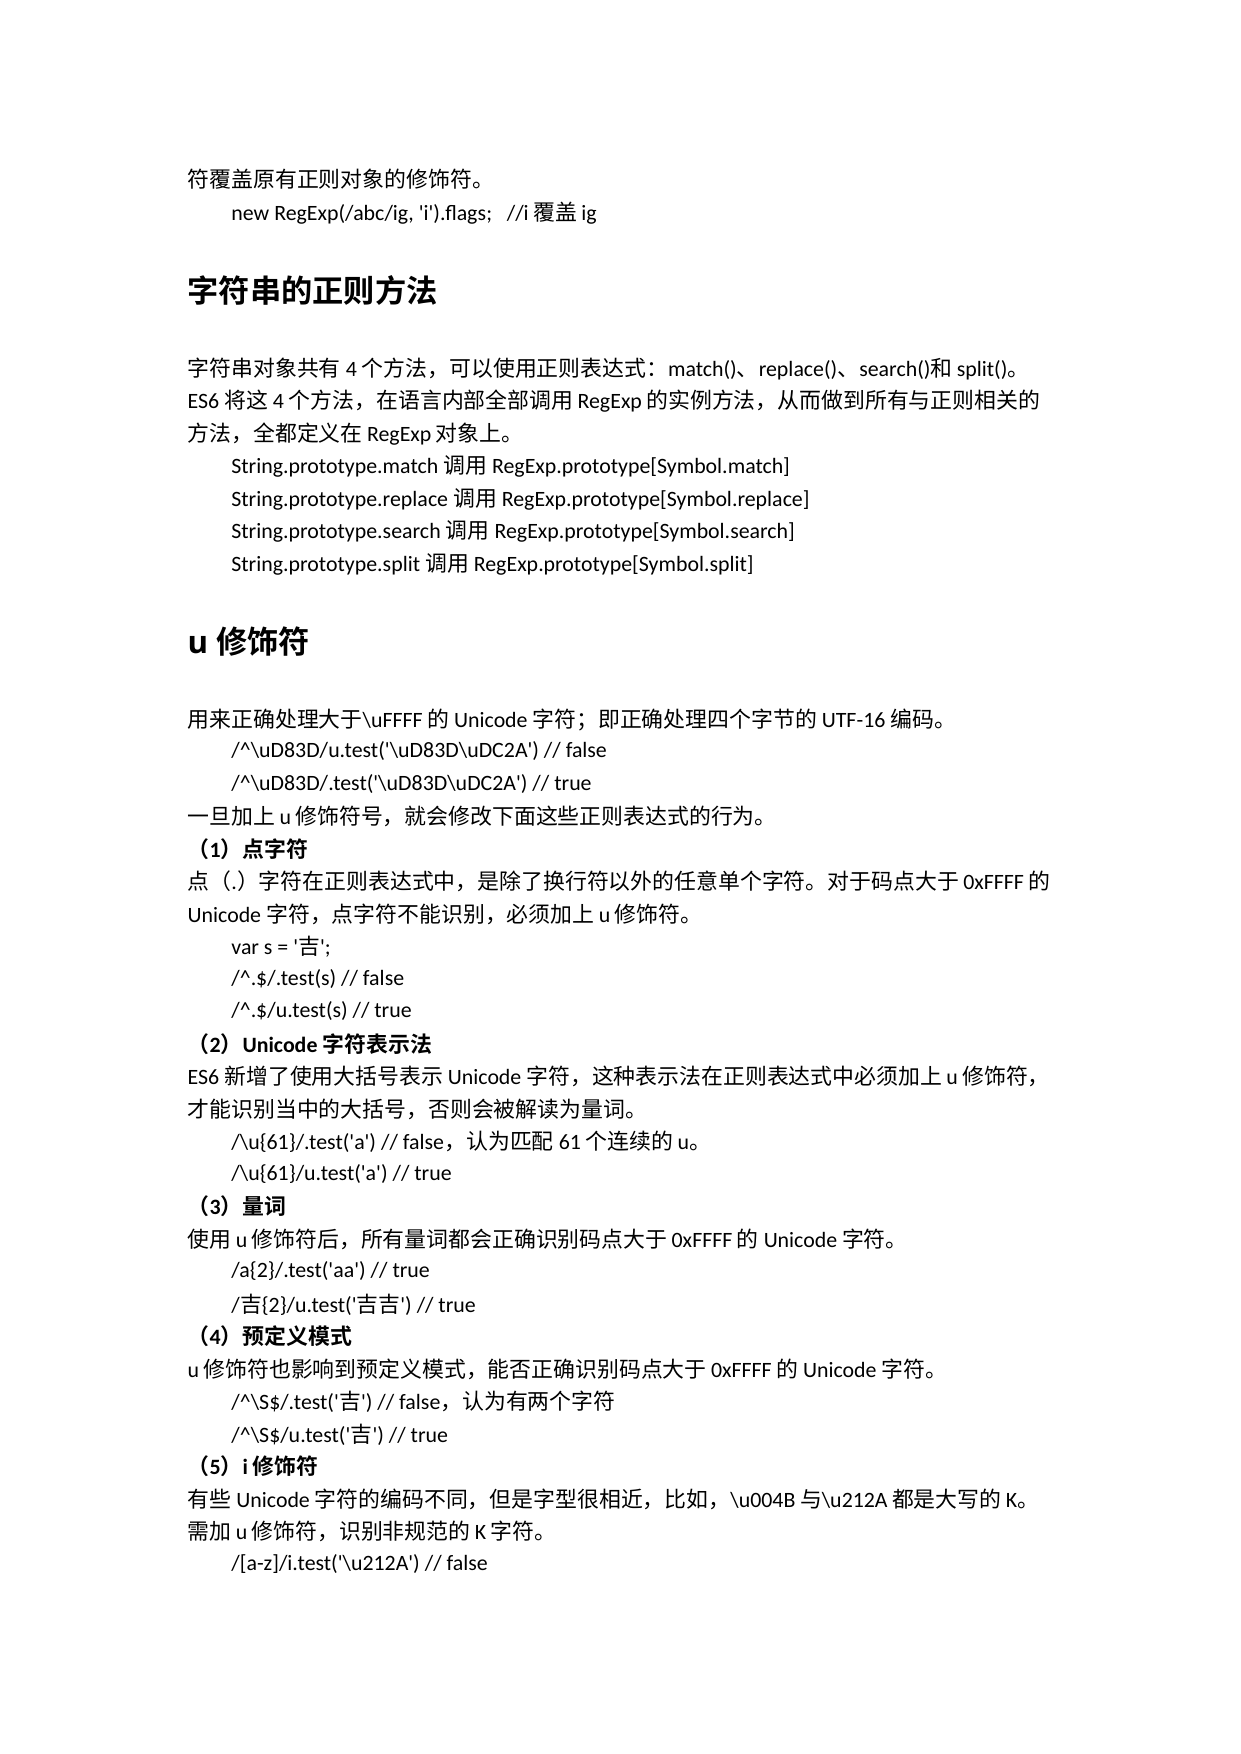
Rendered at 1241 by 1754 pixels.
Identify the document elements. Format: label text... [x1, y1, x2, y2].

text String.prototype.match 调用 RegExp.prototype[Symbol.match] [187, 448, 1053, 480]
subtitle 字符串的正则方法 [187, 256, 1053, 321]
text var s = '吉'; [187, 929, 1053, 961]
text （3）量词 [187, 1189, 1053, 1221]
text /^\S$/u.test('吉') // true [187, 1416, 1053, 1449]
text u修饰符也影响到预定义模式，能否正确识别码点大于0xFFFF的 Unicode 字符。 [187, 1351, 1053, 1384]
text new RegExp(/abc/ig, 'i').flags; //i覆盖ig [187, 194, 1053, 227]
text /^\uD83D/.test('\uD83D\uDC2A') // true [187, 766, 1053, 799]
text 使用u修饰符后，所有量词都会正确识别码点大于0xFFFF的 Unicode 字符。 [187, 1221, 1053, 1254]
text 有些 Unicode 字符的编码不同，但是字型很相近，比如，\u004B与\u212A都是大写的K。需加u修饰符，识别非规范的K字符。 [187, 1481, 1053, 1546]
text /a{2}/.test('aa') // true [187, 1254, 1053, 1286]
text （5）i 修饰符 [187, 1449, 1053, 1481]
text ES6 将这 4 个方法，在语言内部全部调用RegExp的实例方法，从而做到所有与正则相关的方法，全都定义在RegExp对象上。 [187, 383, 1053, 448]
text /[a-z]/i.test('\u212A') // false [187, 1546, 1053, 1579]
text 用来正确处理大于\uFFFF的 Unicode 字符；即正确处理四个字节的 UTF-16 编码。 [187, 701, 1053, 734]
text （4）预定义模式 [187, 1319, 1053, 1351]
text ES6 新增了使用大括号表示 Unicode 字符，这种表示法在正则表达式中必须加上u修饰符，才能识别当中的大括号，否则会被解读为量词。 [187, 1059, 1053, 1124]
text /\u{61}/u.test('a') // true [187, 1156, 1053, 1189]
text String.prototype.split 调用 RegExp.prototype[Symbol.split] [187, 545, 1053, 578]
text /^\S$/.test('吉') // false，认为有两个字符 [187, 1384, 1053, 1416]
text （1）点字符 [187, 831, 1053, 864]
text 字符串对象共有 4 个方法，可以使用正则表达式：match()、replace()、search()和split()。 [187, 350, 1053, 383]
text String.prototype.replace 调用 RegExp.prototype[Symbol.replace] [187, 480, 1053, 513]
text /^.$/.test(s) // false [187, 961, 1053, 994]
text /^.$/u.test(s) // true [187, 994, 1053, 1026]
text 一旦加上u修饰符号，就会修改下面这些正则表达式的行为。 [187, 799, 1053, 831]
text /吉{2}/u.test('吉吉') // true [187, 1286, 1053, 1319]
text String.prototype.search 调用 RegExp.prototype[Symbol.search] [187, 513, 1053, 545]
text （2）Unicode 字符表示法 [187, 1026, 1053, 1059]
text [187, 162, 1053, 194]
subtitle u 修饰符 [187, 607, 1053, 672]
text /\u{61}/.test('a') // false，认为匹配 61 个连续的u。 [187, 1124, 1053, 1156]
text /^\uD83D/u.test('\uD83D\uDC2A') // false [187, 734, 1053, 766]
text 点（.）字符在正则表达式中，是除了换行符以外的任意单个字符。对于码点大于0xFFFF的Unicode 字符，点字符不能识别，必须加上u修饰符。 [187, 864, 1053, 929]
